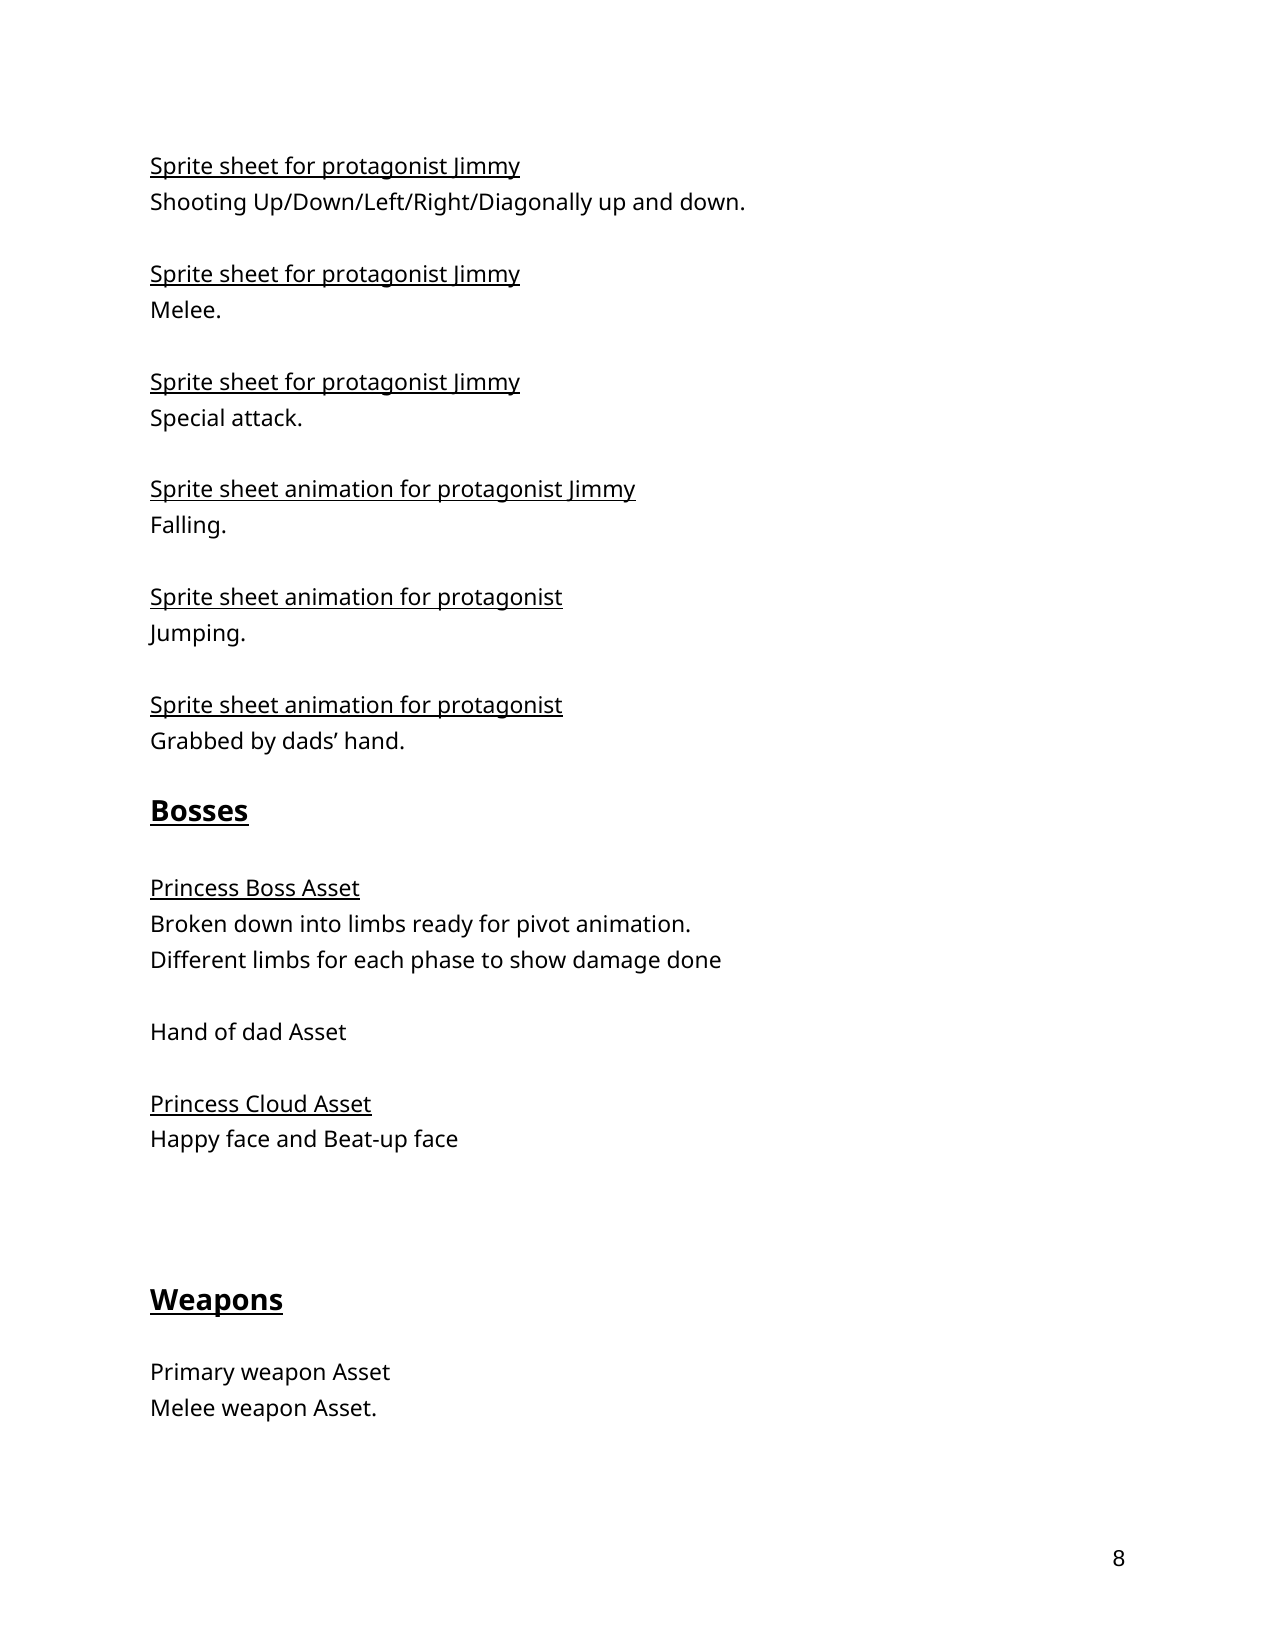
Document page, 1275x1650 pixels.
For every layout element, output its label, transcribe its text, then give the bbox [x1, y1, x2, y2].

text Bosses [150, 790, 1125, 830]
text Weapons [150, 1279, 1125, 1319]
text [150, 1325, 1125, 1423]
text Sprite sheet for protagonist Jimmy Shooting Up/Down/Left/Right/Diagonally up and down. Sprite sheet for protagonist Jimmy Melee. Sprite sheet for protagonist Jimmy Special attack. Sprite sheet animation for protagonist Jimmy Falling. Sprite sheet animation for protagonist Jumping. Sprite sheet animation for protagonist Grabbed by dads’ hand. [150, 150, 1125, 786]
text Princess Boss Asset Broken down into limbs ready for pivot animation. Different limbs for each phase to show damage done Hand of dad Asset Princess Cloud Asset Happy face and Beat-up face [150, 836, 1125, 1185]
